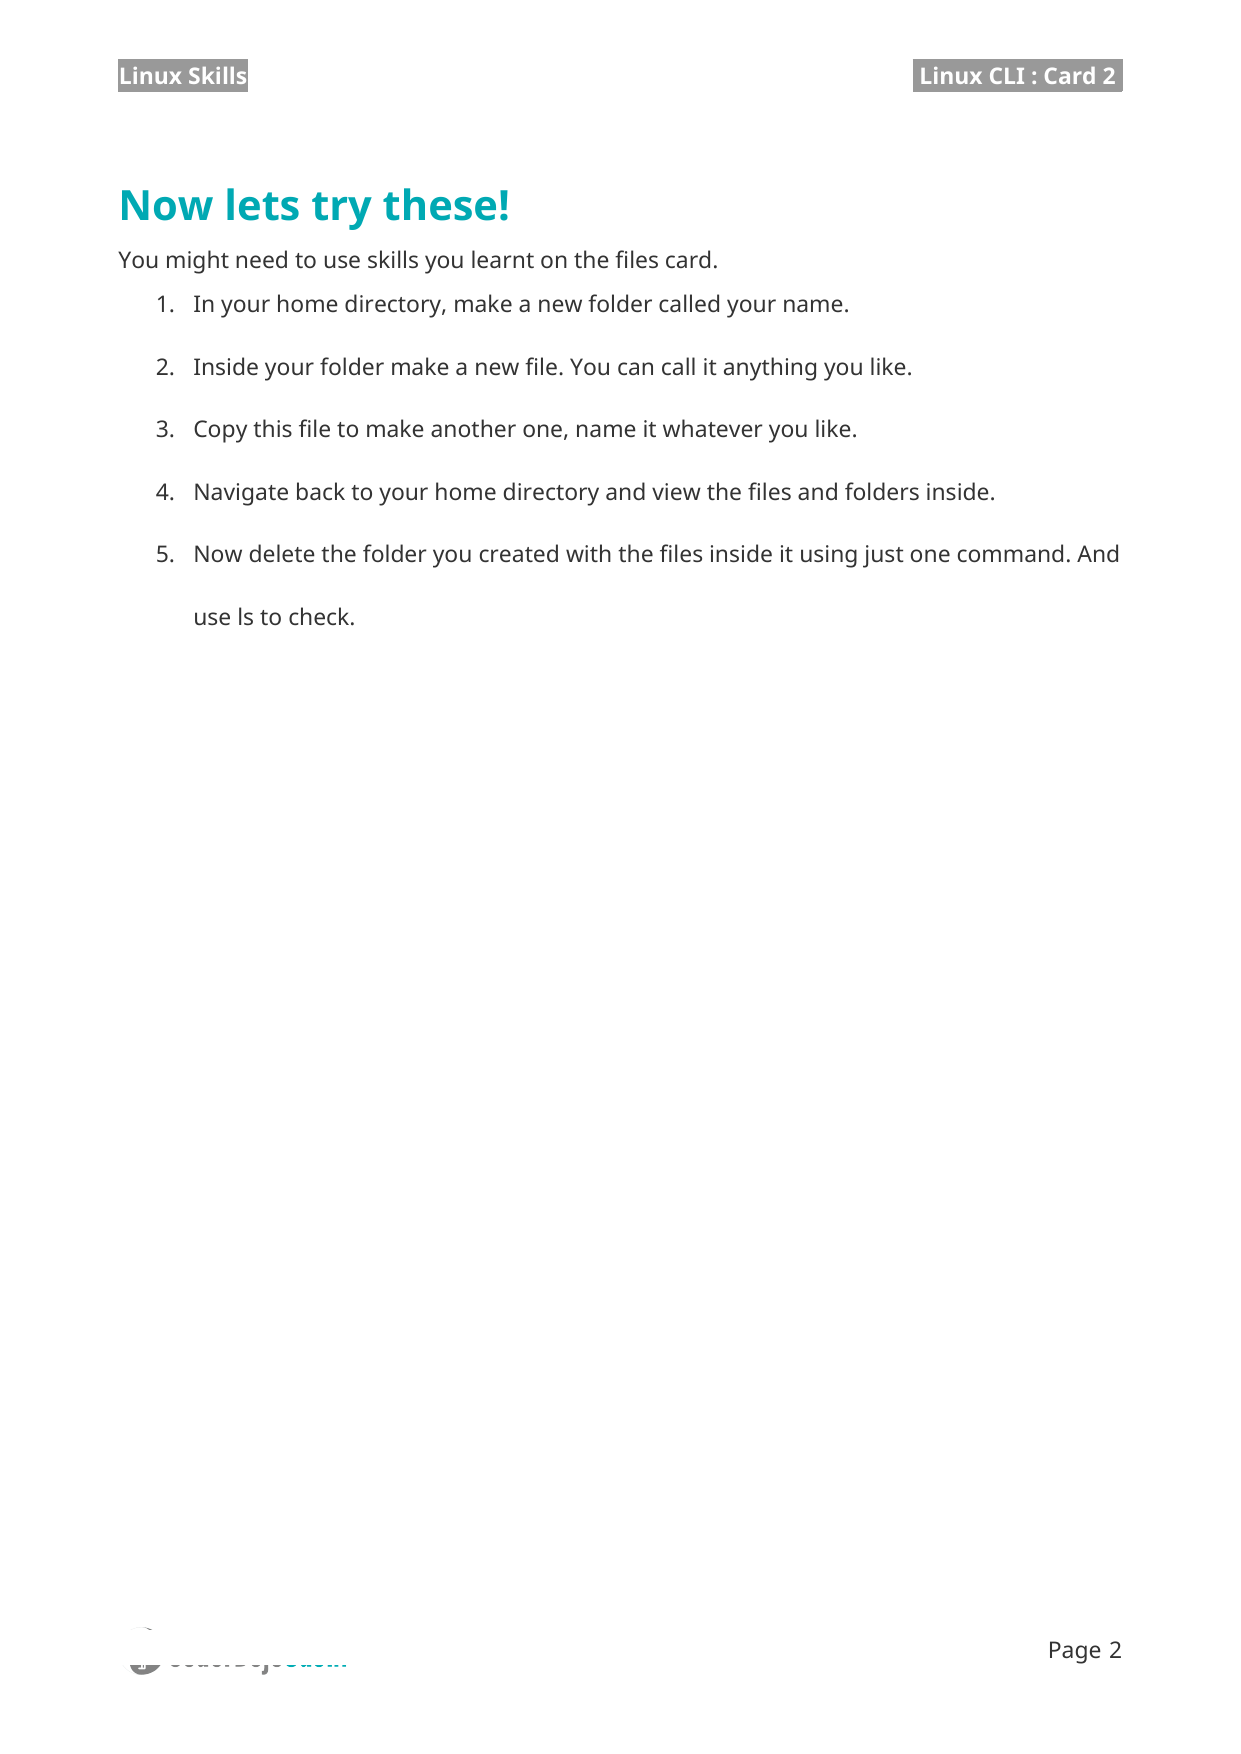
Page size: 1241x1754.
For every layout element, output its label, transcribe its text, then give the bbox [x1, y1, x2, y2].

list In your home directory, make a new folder called your name. [156, 288, 1122, 319]
list Copy this file to make another one, name it whatever you like. [156, 413, 1122, 444]
list Navigate back to your home directory and view the files and folders inside. [156, 476, 1122, 507]
text You might need to use skills you learnt on the files card. [118, 244, 1122, 276]
list Inside your folder make a new file. You can call it anything you like. [156, 351, 1122, 382]
picture [118, 1665, 347, 1675]
list Now delete the folder you created with the files inside it using just one command. And use ls to check. [156, 538, 1122, 632]
text Now lets try these! [118, 175, 1122, 232]
